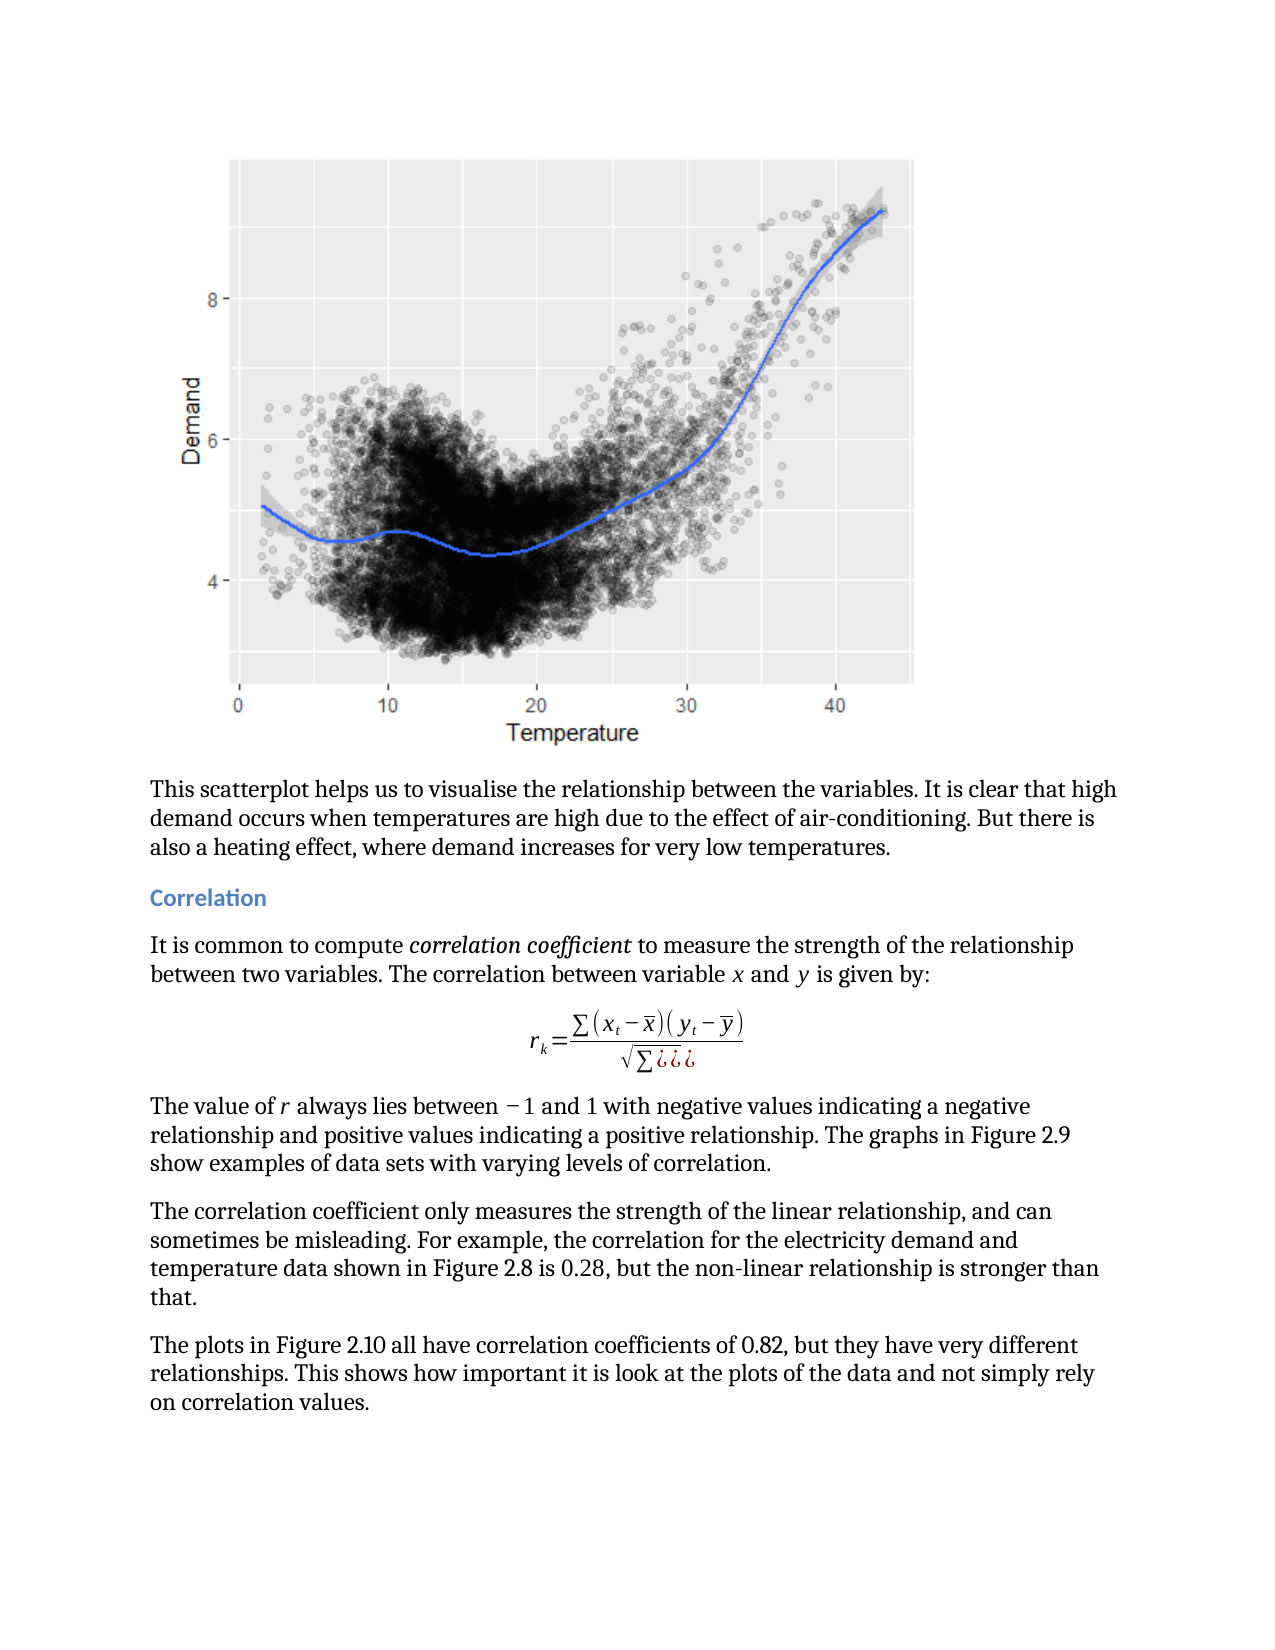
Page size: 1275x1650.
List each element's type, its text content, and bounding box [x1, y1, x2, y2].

text It is common to compute correlation coefficient to measure the strength of the relationship between two variables. The correlation between variable and is given by: [150, 931, 1125, 989]
text The value of always lies between and with negative values indicating a negative relationship and positive values indicating a positive relationship. The graphs in Figure 2.9 show examples of data sets with varying levels of correlation. [150, 1092, 1125, 1178]
text This scatterplot helps us to visualise the relationship between the variables. It is clear that high demand occurs when temperatures are high due to the effect of air-conditioning. But there is also a heating effect, where demand increases for very low temperatures. [150, 775, 1125, 861]
text The plots in Figure 2.10 all have correlation coefficients of 0.82, but they have very different relationships. This shows how important it is look at the plots of the data and not simply rely on correlation values. [150, 1331, 1125, 1417]
text The correlation coefficient only measures the strength of the linear relationship, and can sometimes be misleading. For example, the correlation for the electricity demand and temperature data shown in Figure 2.8 is , but the non-linear relationship is stronger than that. [150, 1197, 1125, 1312]
picture [168, 150, 927, 757]
subtitle Correlation [150, 882, 1125, 913]
